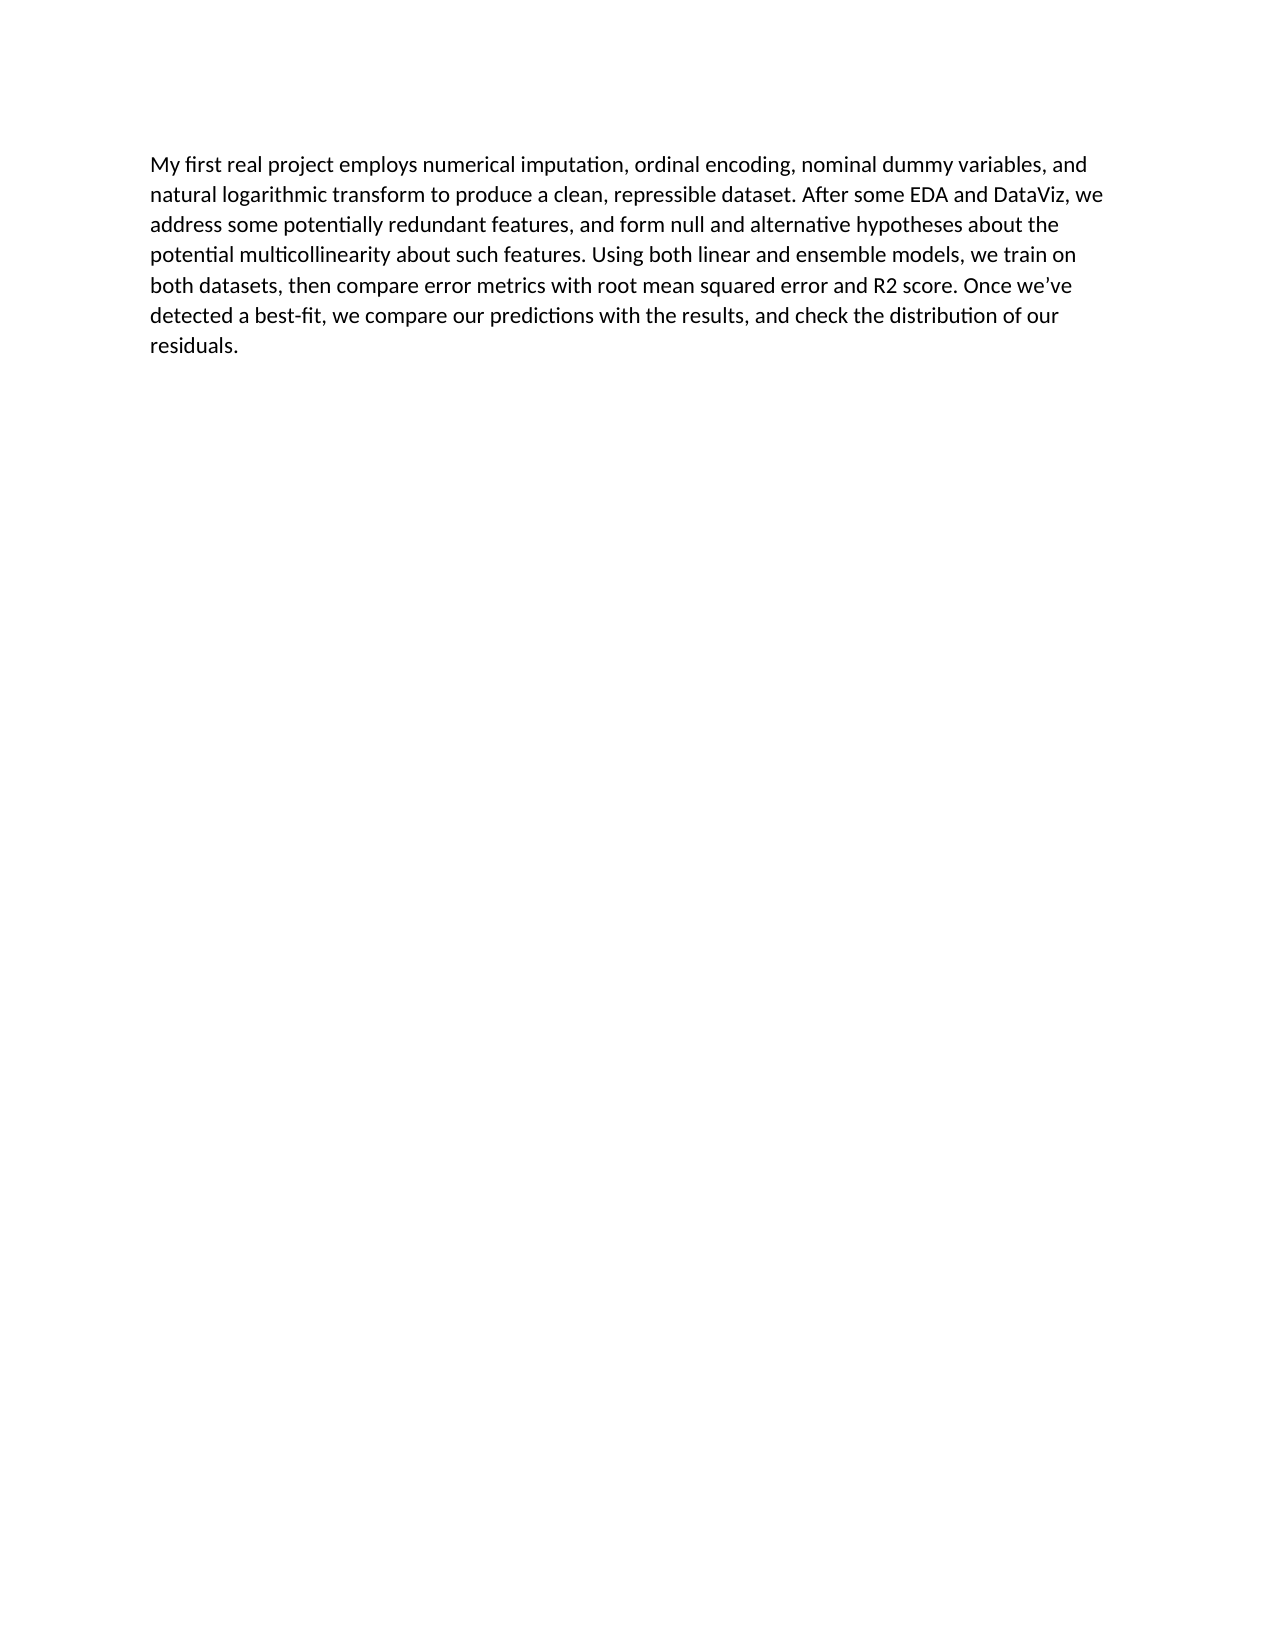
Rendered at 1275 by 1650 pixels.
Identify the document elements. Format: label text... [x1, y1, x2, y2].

text My first real project employs numerical imputation, ordinal encoding, nominal dummy variables, and natural logarithmic transform to produce a clean, repressible dataset. After some EDA and DataViz, we address some potentially redundant features, and form null and alternative hypotheses about the potential multicollinearity about such features. Using both linear and ensemble models, we train on both datasets, then compare error metrics with root mean squared error and R2 score. Once we’ve detected a best-fit, we compare our predictions with the results, and check the distribution of our residuals. [150, 150, 1125, 359]
